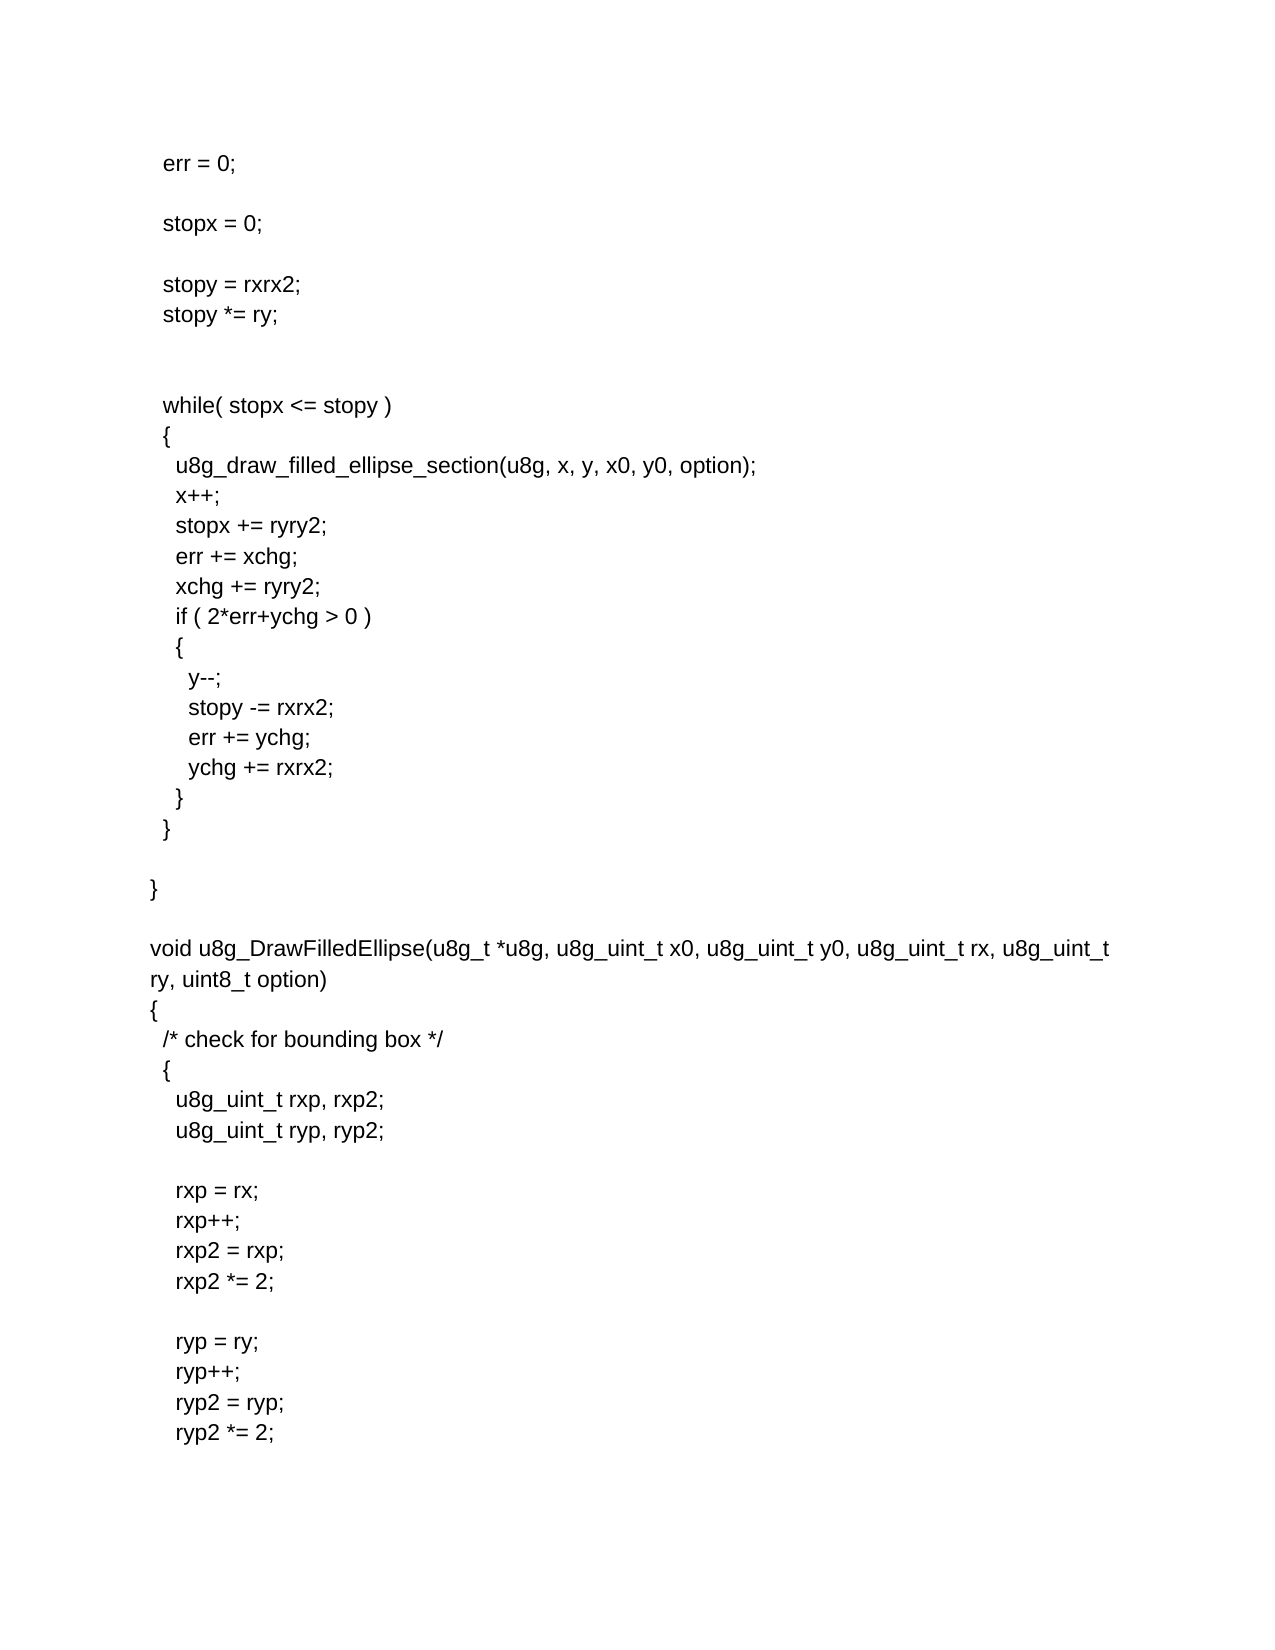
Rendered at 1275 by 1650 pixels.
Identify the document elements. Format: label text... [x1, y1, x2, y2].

text stopy *= ry; [150, 301, 1125, 327]
text /* check for bounding box */ [150, 1026, 1125, 1052]
text while( stopx <= stopy ) [150, 392, 1125, 418]
text rxp2 = rxp; [150, 1237, 1125, 1264]
text ryp2 = ryp; [150, 1388, 1125, 1415]
text rxp = rx; [150, 1177, 1125, 1203]
text u8g_uint_t ryp, ryp2; [150, 1117, 1125, 1143]
text stopy = rxrx2; [150, 271, 1125, 297]
text err += xchg; [150, 543, 1125, 569]
text x++; [150, 482, 1125, 509]
text rxp++; [150, 1207, 1125, 1234]
text ryp2 *= 2; [150, 1419, 1125, 1445]
text { [150, 996, 1125, 1022]
text } [150, 784, 1125, 811]
text void u8g_DrawFilledEllipse(u8g_t *u8g, u8g_uint_t x0, u8g_uint_t y0, u8g_uint_t rx, u8g_uint_t ry, uint8_t option) [150, 935, 1125, 992]
text u8g_uint_t rxp, rxp2; [150, 1086, 1125, 1113]
text err = 0; [150, 150, 1125, 176]
text ryp = ry; [150, 1328, 1125, 1354]
text { [150, 633, 1125, 660]
text { [150, 422, 1125, 448]
text ychg += rxrx2; [150, 754, 1125, 781]
text stopx = 0; [150, 210, 1125, 237]
text if ( 2*err+ychg > 0 ) [150, 603, 1125, 629]
text u8g_draw_filled_ellipse_section(u8g, x, y, x0, y0, option); [150, 452, 1125, 478]
text stopx += ryry2; [150, 512, 1125, 539]
text } [150, 814, 1125, 841]
text ryp++; [150, 1358, 1125, 1385]
text stopy -= rxrx2; [150, 694, 1125, 720]
text } [150, 875, 1125, 901]
text { [150, 1056, 1125, 1083]
text rxp2 *= 2; [150, 1268, 1125, 1294]
text xchg += ryry2; [150, 573, 1125, 599]
text err += ychg; [150, 724, 1125, 750]
text y--; [150, 663, 1125, 690]
